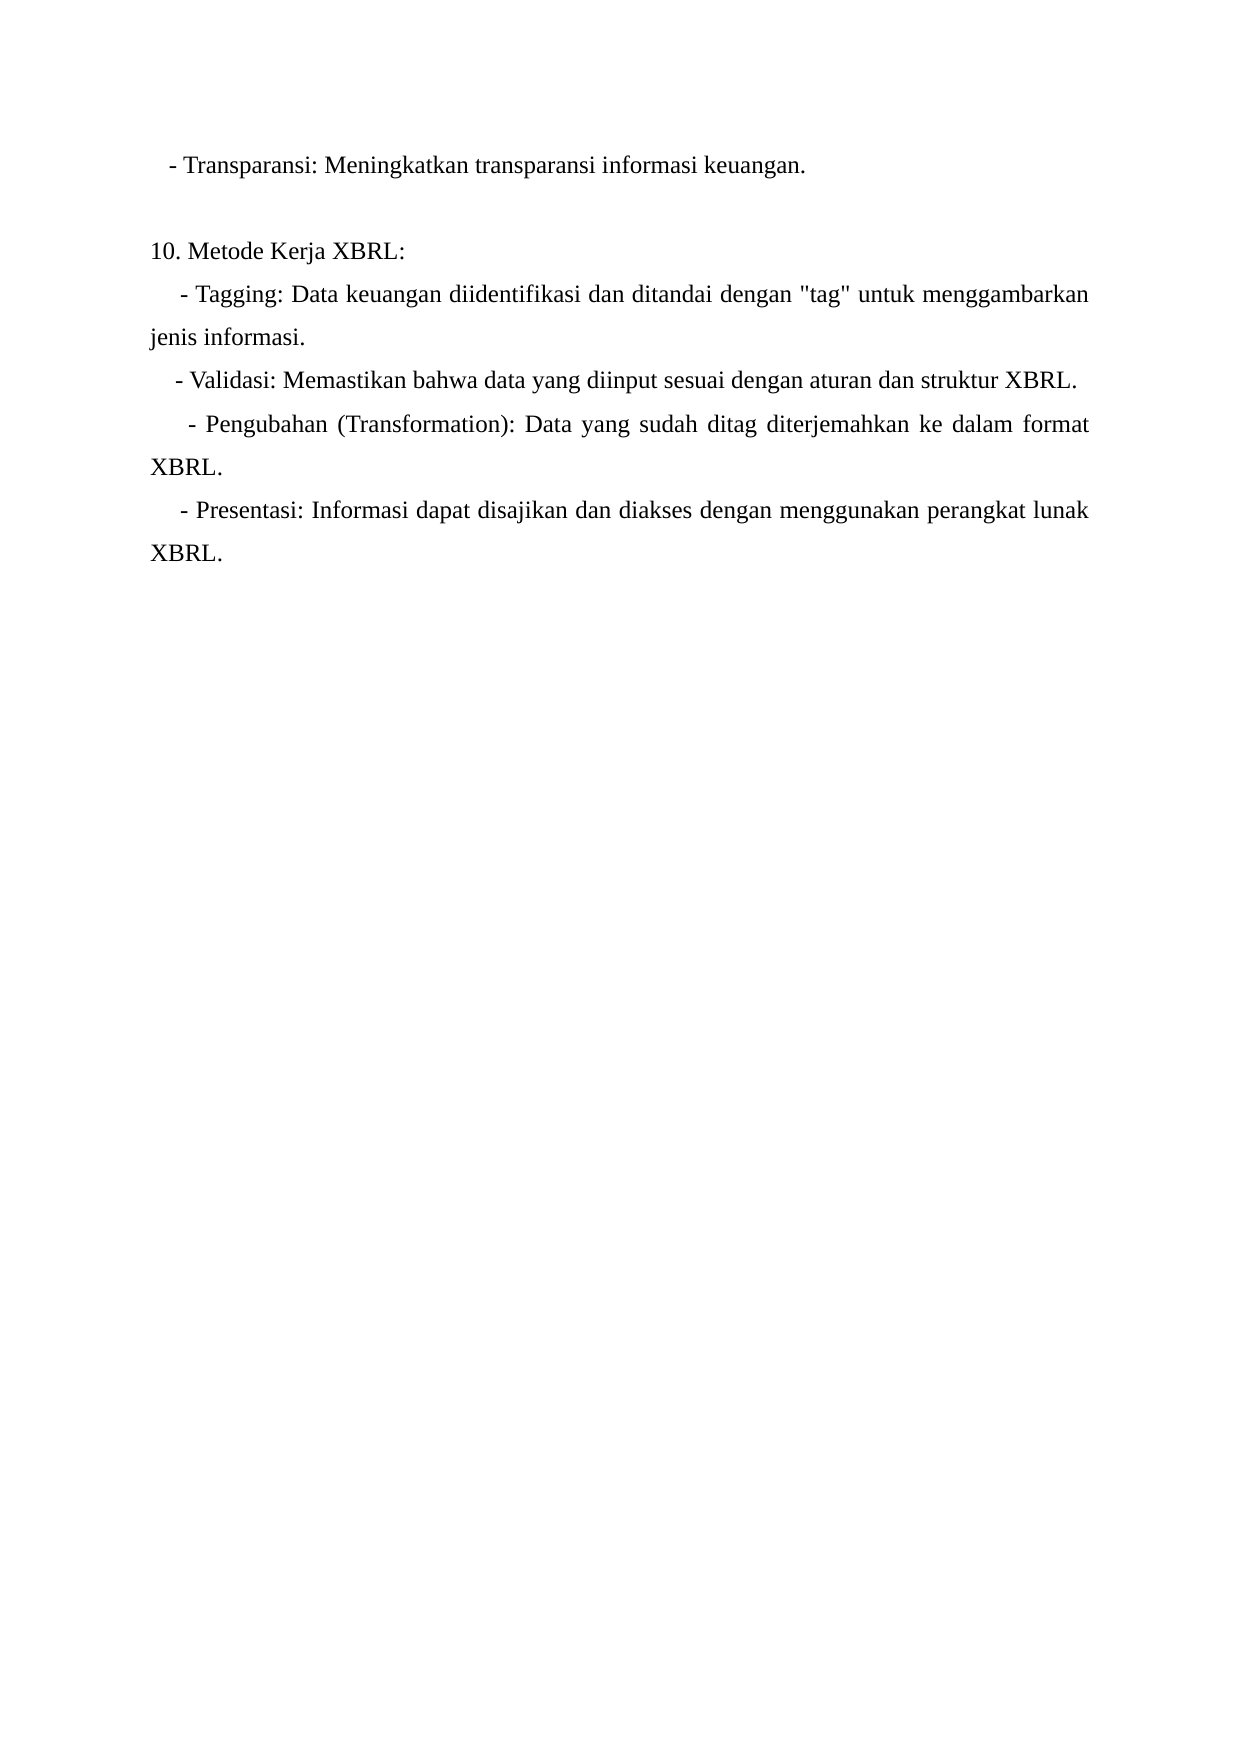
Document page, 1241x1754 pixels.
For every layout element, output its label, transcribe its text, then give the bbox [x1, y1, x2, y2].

text - Transparansi: Meningkatkan transparansi informasi keuangan. [150, 150, 1090, 179]
text - Validasi: Memastikan bahwa data yang diinput sesuai dengan aturan dan struktur XBRL. [150, 366, 1090, 394]
text - Tagging: Data keuangan diidentifikasi dan ditandai dengan "tag" untuk menggambarkan jenis informasi. [150, 279, 1090, 351]
text - Pengubahan (Transformation): Data yang sudah ditag diterjemahkan ke dalam format XBRL. [150, 409, 1090, 481]
text 10. Metode Kerja XBRL: [150, 236, 1090, 265]
text - Presentasi: Informasi dapat disajikan dan diakses dengan menggunakan perangkat lunak XBRL. [150, 495, 1090, 567]
